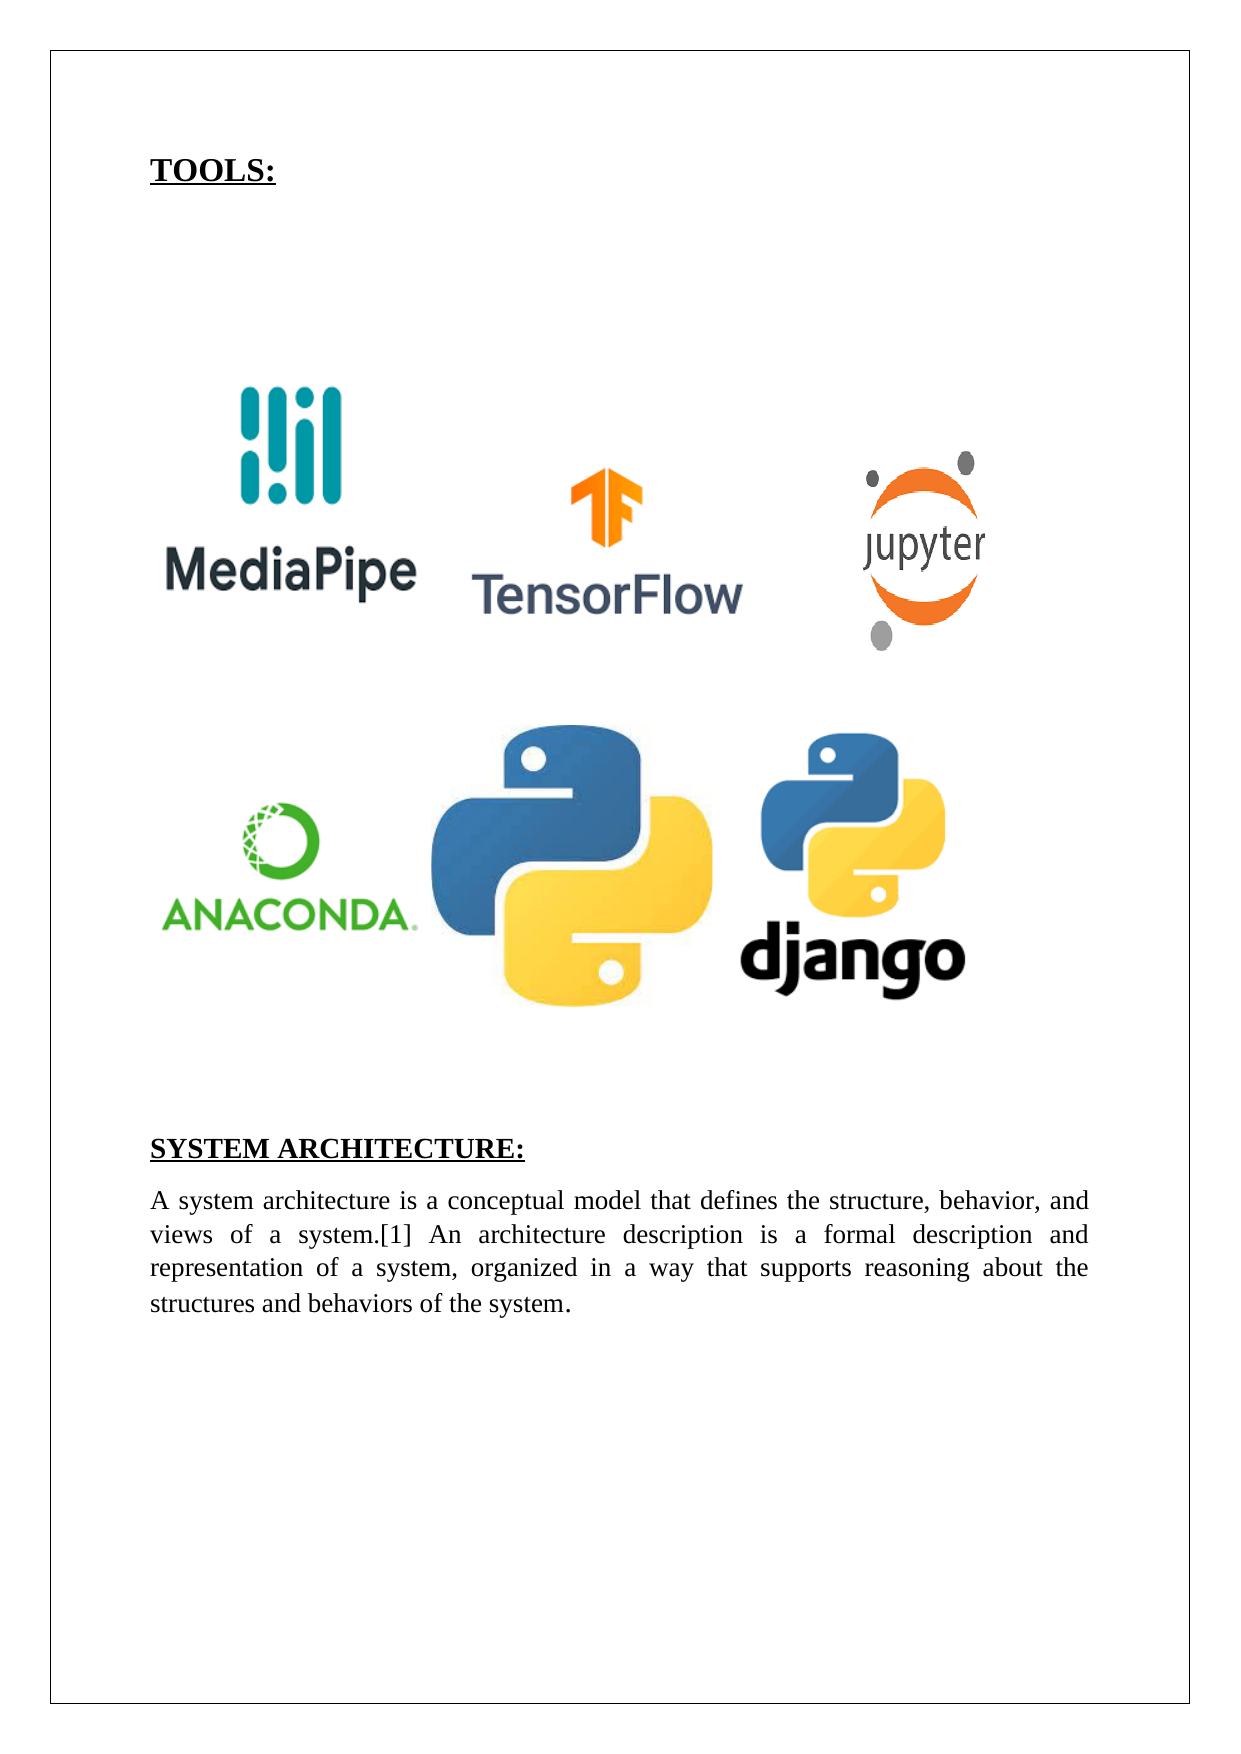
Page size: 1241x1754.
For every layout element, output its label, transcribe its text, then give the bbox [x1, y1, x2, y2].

text SYSTEM ARCHITECTURE: [150, 1131, 1090, 1165]
picture [150, 725, 994, 1007]
text A system architecture is a conceptual model that defines the structure, behavior, and views of a system.[1] An architecture description is a formal description and representation of a system, organized in a way that supports reasoning about the structures and behaviors of the system. [150, 1184, 1090, 1318]
text TOOLS: [150, 150, 1090, 188]
picture [150, 324, 1065, 654]
